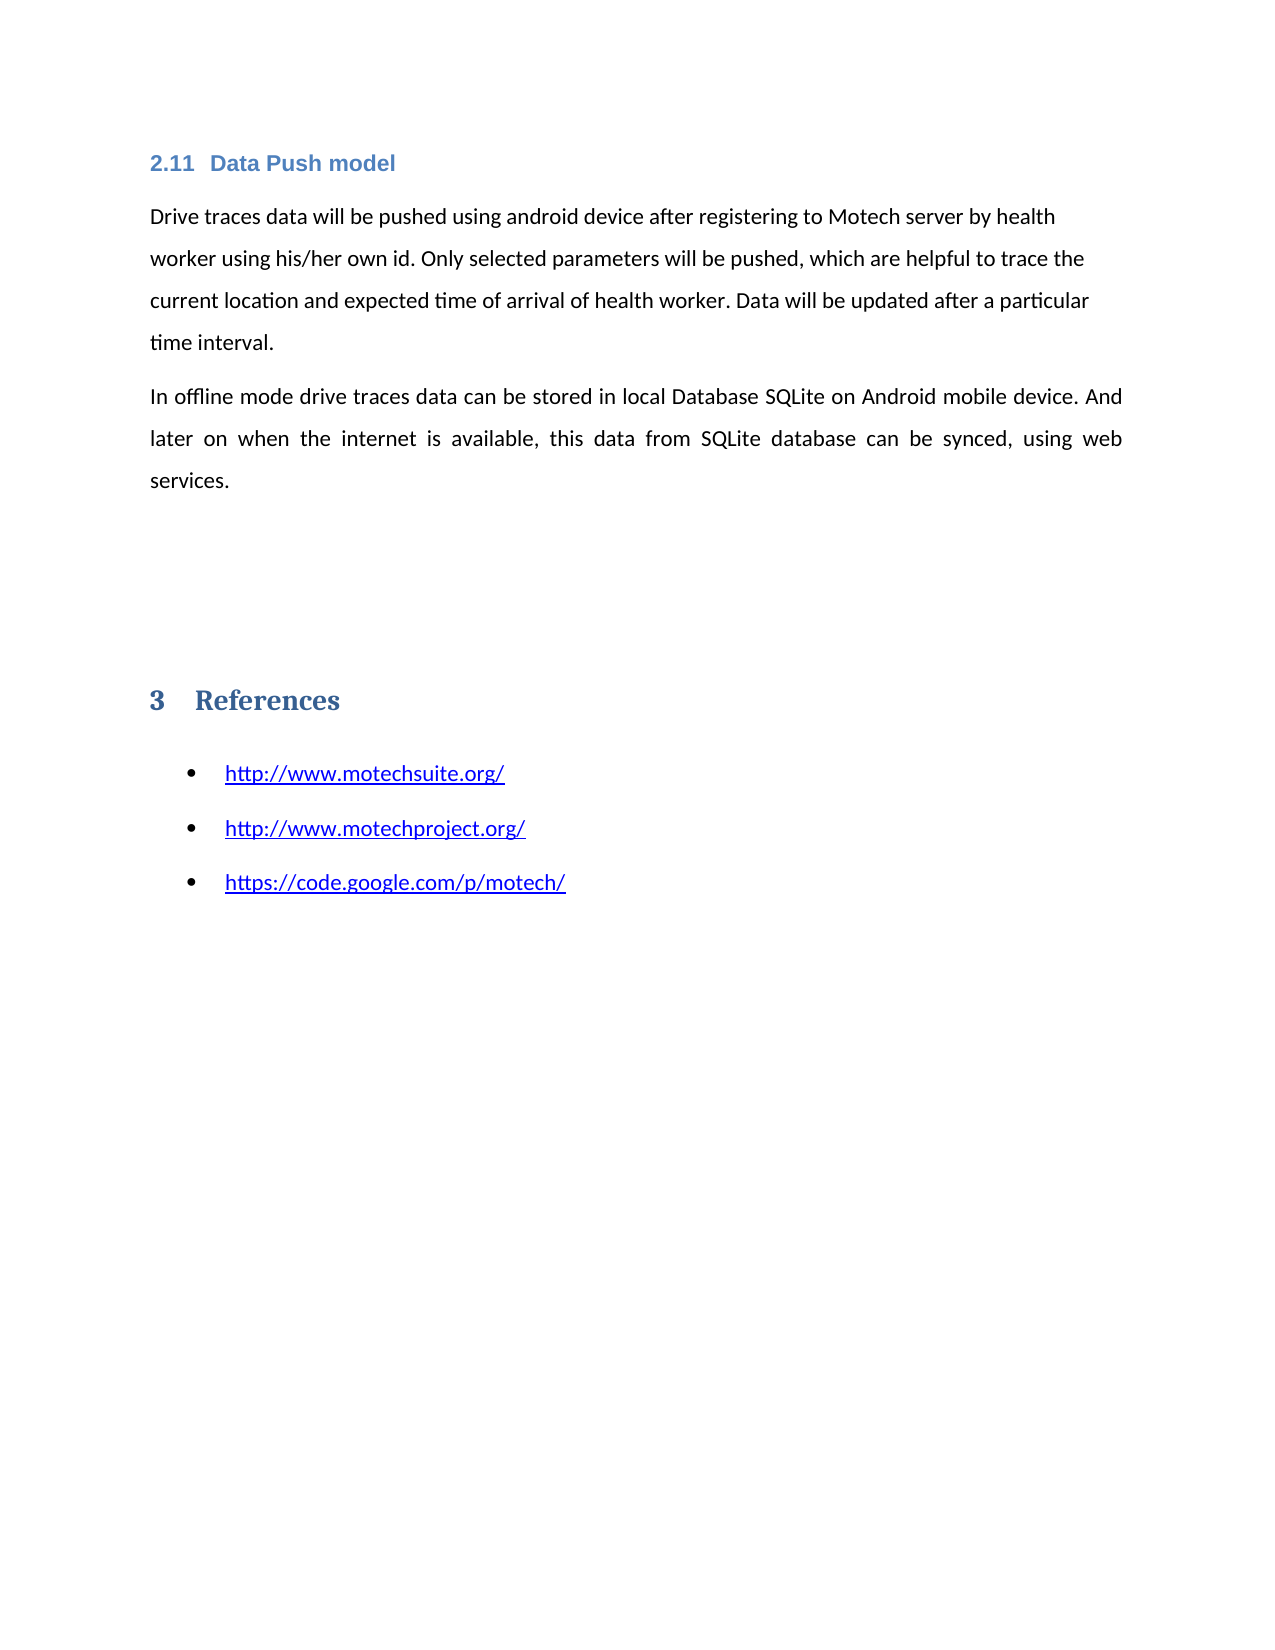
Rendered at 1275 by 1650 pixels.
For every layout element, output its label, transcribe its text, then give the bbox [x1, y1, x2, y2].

subtitle References [150, 684, 1125, 717]
list https://code.google.com/p/motech/ [187, 868, 1125, 896]
subtitle Data Push model [150, 150, 1125, 176]
text In offline mode drive traces data can be stored in local Database SQLite on Android mobile device. And later on when the internet is available, this data from SQLite database can be synced, using web services. [150, 382, 1125, 494]
list http://www.motechproject.org/ [187, 814, 1125, 842]
list http://www.motechsuite.org/ [187, 759, 1125, 787]
text Drive traces data will be pushed using android device after registering to Motech server by health worker using his/her own id. Only selected parameters will be pushed, which are helpful to trace the current location and expected time of arrival of health worker. Data will be updated after a particular time interval. [150, 202, 1125, 356]
